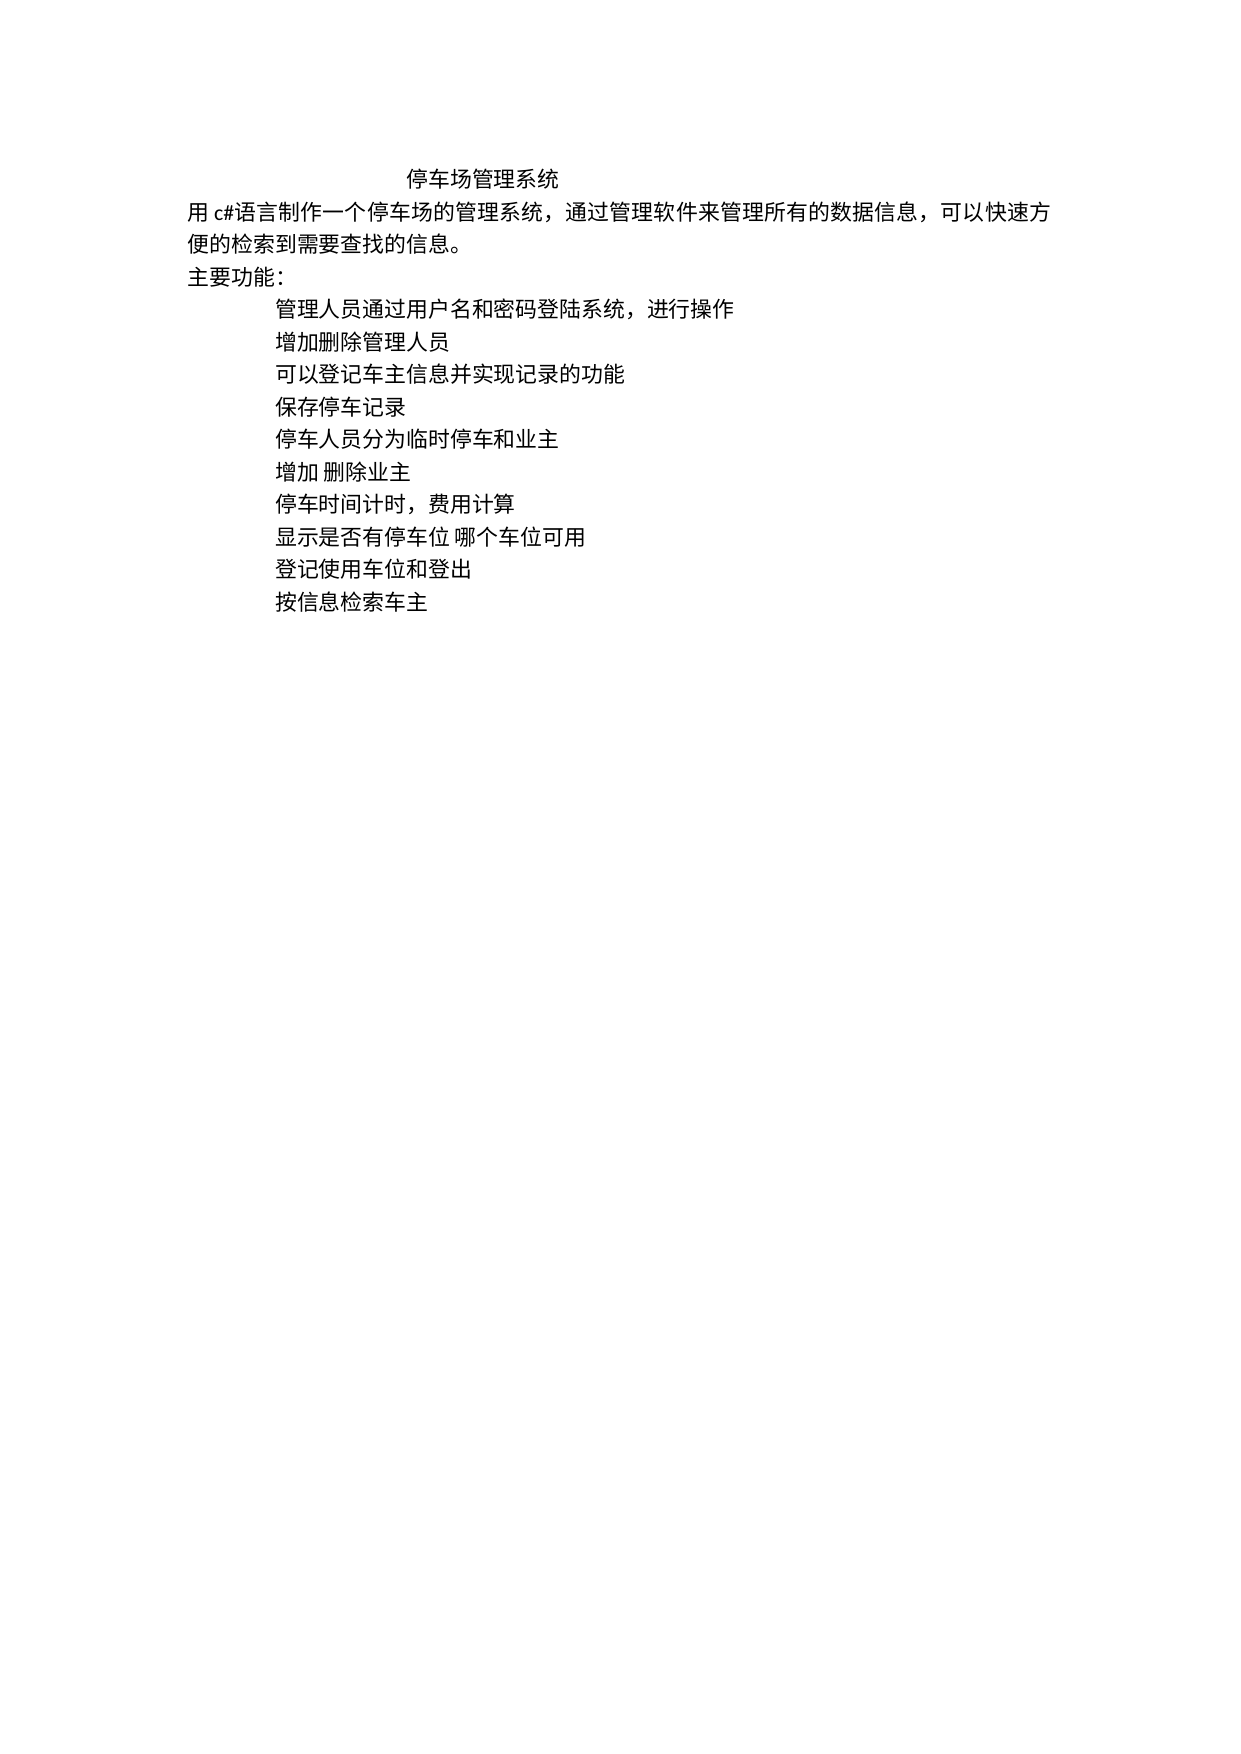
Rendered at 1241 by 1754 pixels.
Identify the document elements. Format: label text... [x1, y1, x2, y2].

text 增加 删除业主 [187, 454, 1053, 487]
text 增加删除管理人员 [187, 324, 1053, 357]
text 管理人员通过用户名和密码登陆系统，进行操作 [187, 292, 1053, 324]
text 保存停车记录 [187, 389, 1053, 422]
text 停车场管理系统 [187, 162, 1053, 194]
text 停车人员分为临时停车和业主 [187, 422, 1053, 454]
text 用c#语言制作一个停车场的管理系统，通过管理软件来管理所有的数据信息，可以快速方便的检索到需要查找的信息。 [187, 194, 1053, 259]
text 按信息检索车主 [187, 584, 1053, 617]
text 登记使用车位和登出 [187, 552, 1053, 584]
text 显示是否有停车位 哪个车位可用 [187, 519, 1053, 552]
text 主要功能： [187, 259, 1053, 292]
text 停车时间计时，费用计算 [187, 487, 1053, 519]
text 可以登记车主信息并实现记录的功能 [187, 357, 1053, 389]
